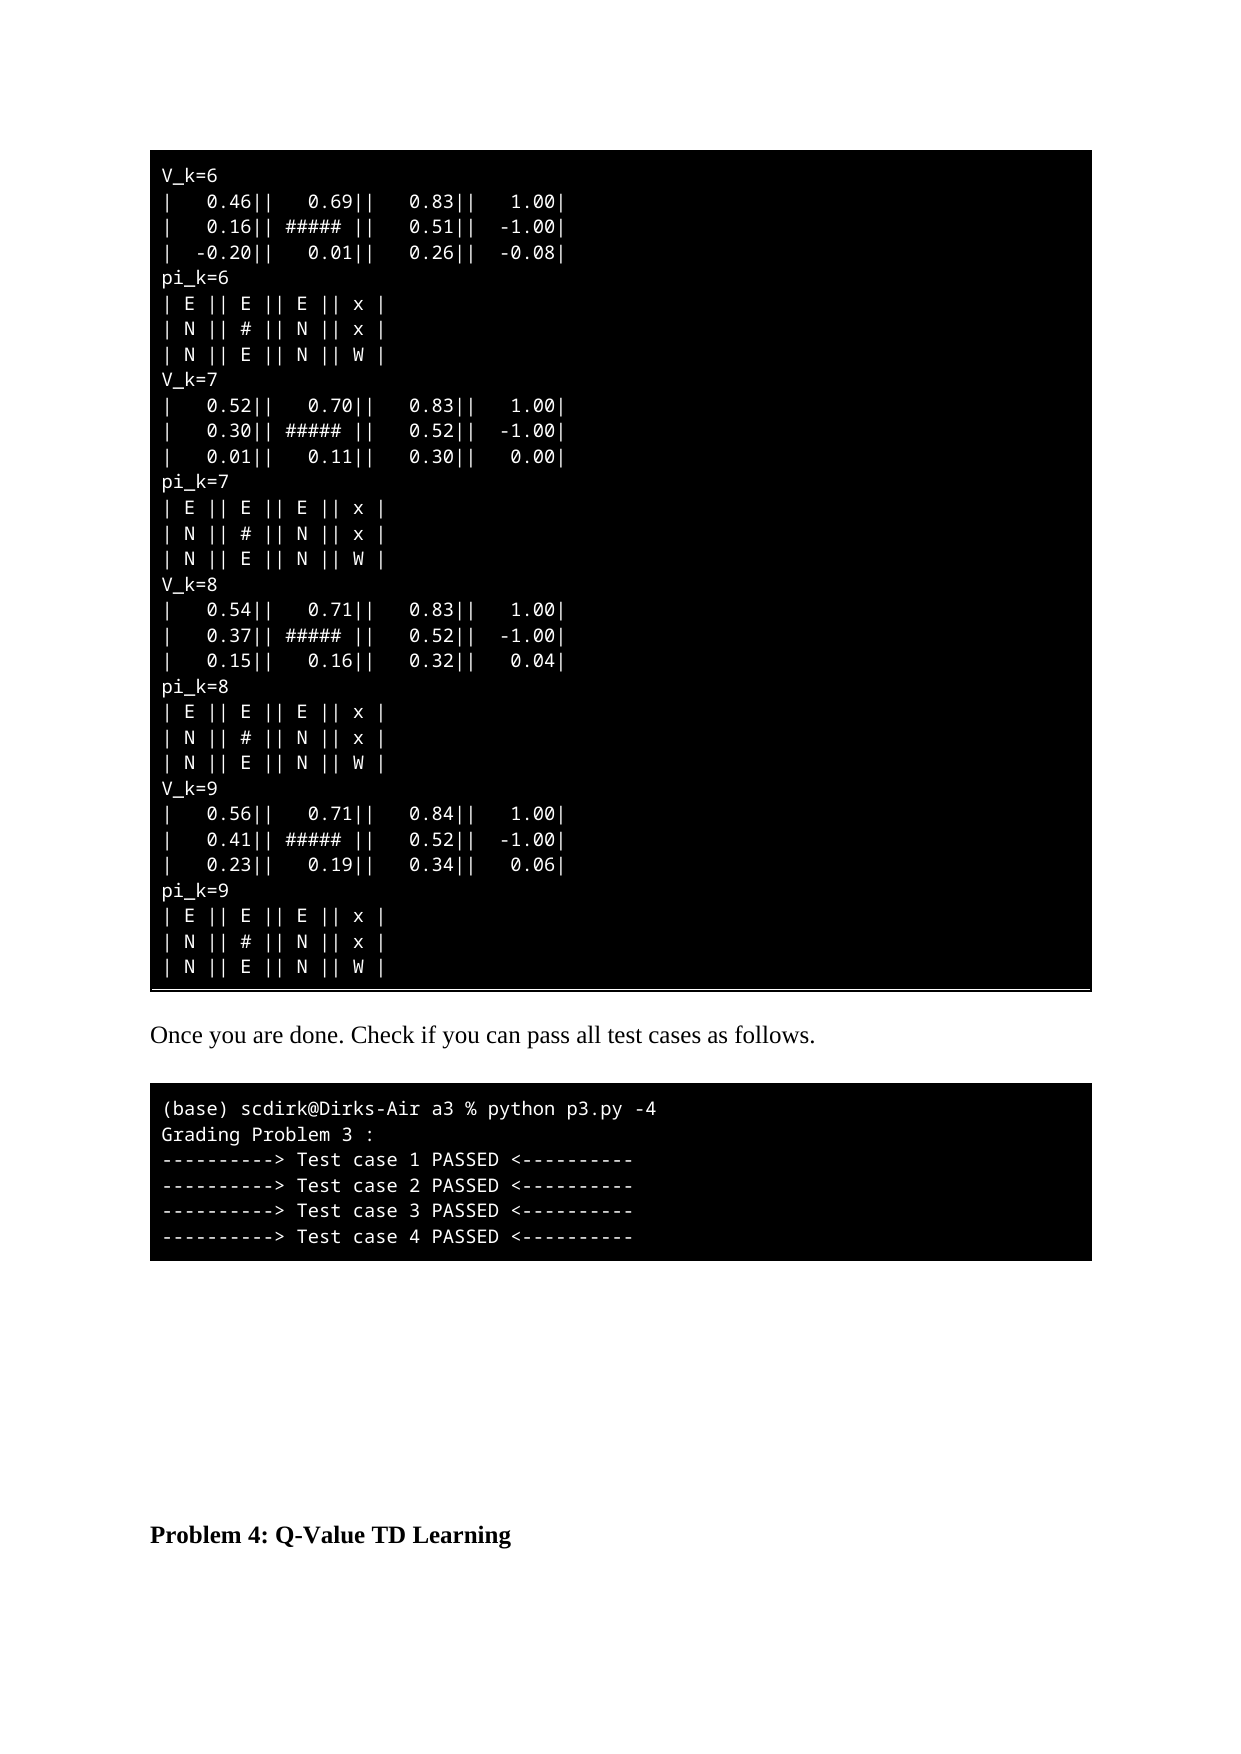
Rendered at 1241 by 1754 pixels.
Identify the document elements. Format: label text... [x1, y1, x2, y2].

text Once you are done. Check if you can pass all test cases as follows. [150, 1020, 1090, 1049]
text Problem 4: Q-Value TD Learning [150, 1520, 1090, 1549]
table_header (base) scdirk@Dirks-Air a3 % python p3.py -4 Grading Problem 3 : ----------> Test case 1 PASSED <---------- ----------> Test case 2 PASSED <---------- ----------> Test case 3 PASSED <---------- ----------> Test case 4 PASSED <---------- [152, 1085, 1090, 1259]
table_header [152, 152, 1090, 989]
